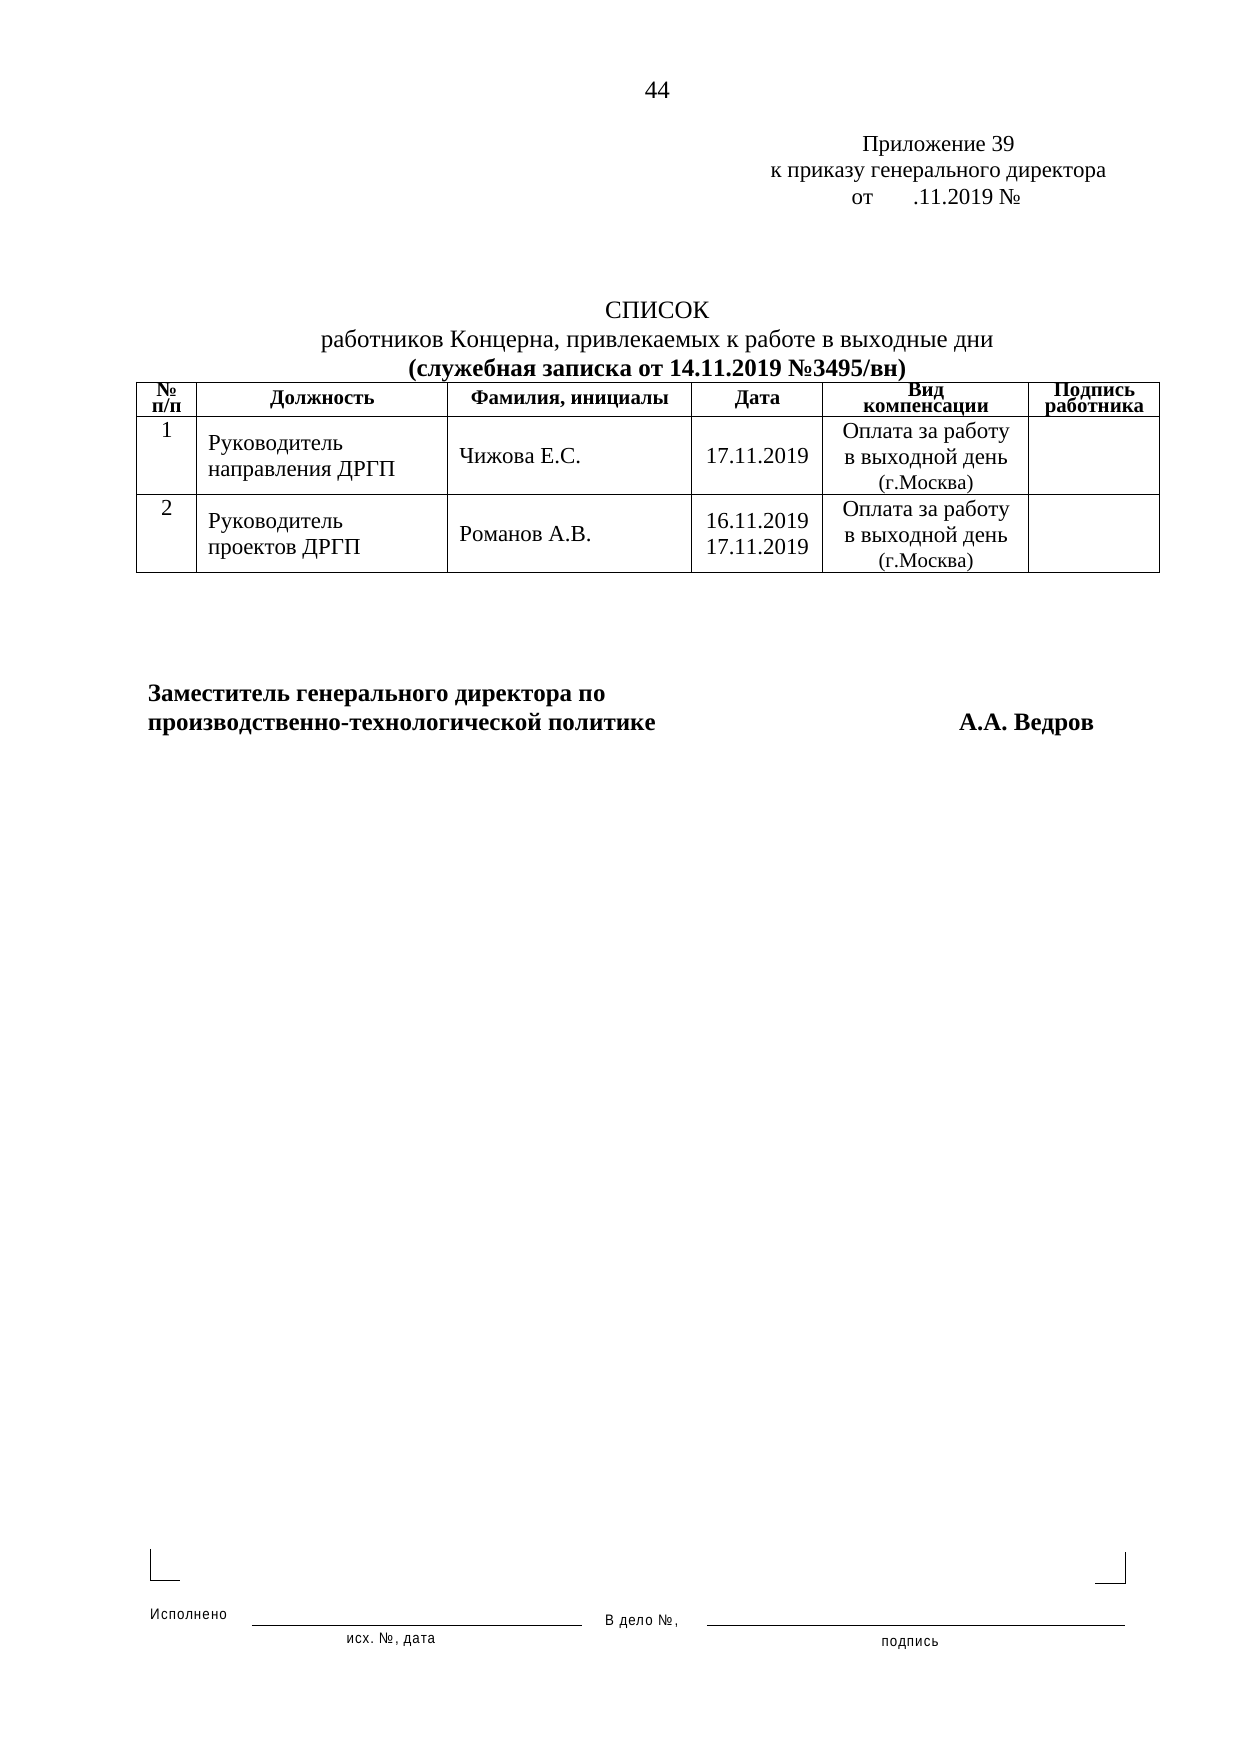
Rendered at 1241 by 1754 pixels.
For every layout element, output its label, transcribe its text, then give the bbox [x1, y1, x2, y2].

table_header Подпись работника [1029, 383, 1159, 416]
table_cell 16.11.2019 17.11.2019 [692, 495, 822, 572]
table_cell Романов А.В. [448, 495, 691, 572]
text СПИСОК [148, 295, 1166, 324]
text (служебная записка от 14.11.2019 №3495/вн) [148, 353, 1166, 382]
text производственно-технологической политике А.А. Ведров [148, 707, 1166, 736]
table_header № п/п [137, 383, 196, 416]
text Приложение 39 [710, 130, 1166, 156]
table_cell Руководитель проектов ДРГП [197, 495, 447, 572]
table_cell [1029, 495, 1159, 572]
table_header Должность [197, 383, 447, 416]
text от .11.2019 № [784, 183, 1166, 209]
table_header Фамилия, инициалы [448, 383, 691, 416]
table_cell Оплата за работу в выходной день (г.Москва) [823, 495, 1028, 572]
table_cell 2 [137, 495, 196, 572]
table_cell 17.11.2019 [692, 417, 822, 494]
table_cell 1 [137, 417, 196, 494]
table_cell Оплата за работу в выходной день (г.Москва) [823, 417, 1028, 494]
table_cell [1029, 417, 1159, 494]
text работников Концерна, привлекаемых к работе в выходные дни [148, 324, 1166, 353]
text Заместитель генерального директора по [148, 678, 1166, 707]
table_header Вид компенсации [823, 383, 1028, 416]
table_header Дата [692, 383, 822, 416]
table_cell Чижова Е.С. [448, 417, 691, 494]
table_cell Руководитель направления ДРГП [197, 417, 447, 494]
text к приказу генерального директора [710, 156, 1166, 183]
